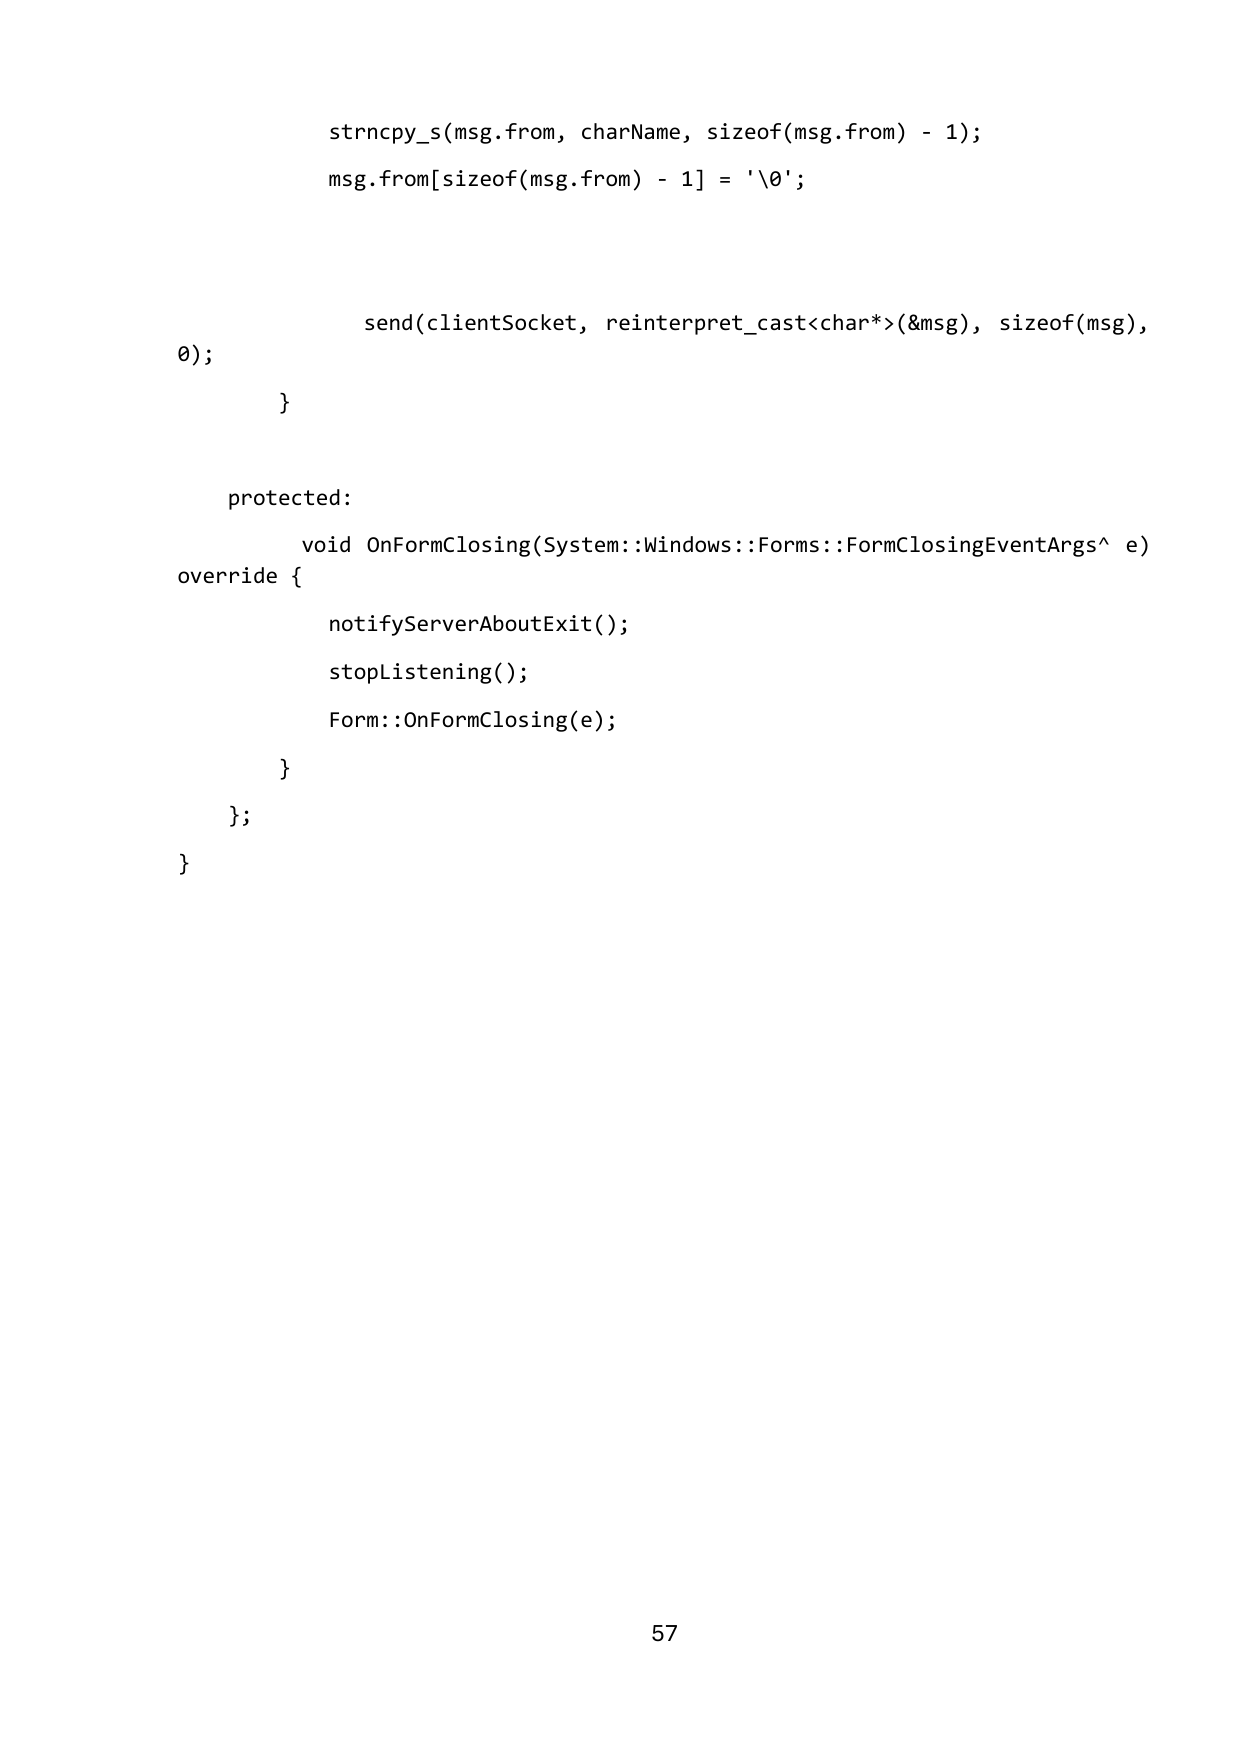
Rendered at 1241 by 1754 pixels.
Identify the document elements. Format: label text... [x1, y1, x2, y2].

text strncpy_s(msg.from, charName, sizeof(msg.from) - 1); [177, 118, 1152, 145]
text send(clientSocket, reinterpret_cast<char*>(&msg), sizeof(msg), 0); [177, 309, 1152, 367]
text } [177, 388, 1152, 415]
text Form::OnFormClosing(e); [177, 706, 1152, 733]
text msg.from[sizeof(msg.from) - 1] = '\0'; [177, 166, 1152, 193]
text notifyServerAboutExit(); [177, 611, 1152, 638]
text protected: [177, 484, 1152, 511]
text } [177, 850, 1152, 877]
text } [177, 754, 1152, 781]
text void OnFormClosing(System::Windows::Forms::FormClosingEventArgs^ e) override { [177, 532, 1152, 590]
text }; [177, 802, 1152, 829]
text stopListening(); [177, 658, 1152, 685]
